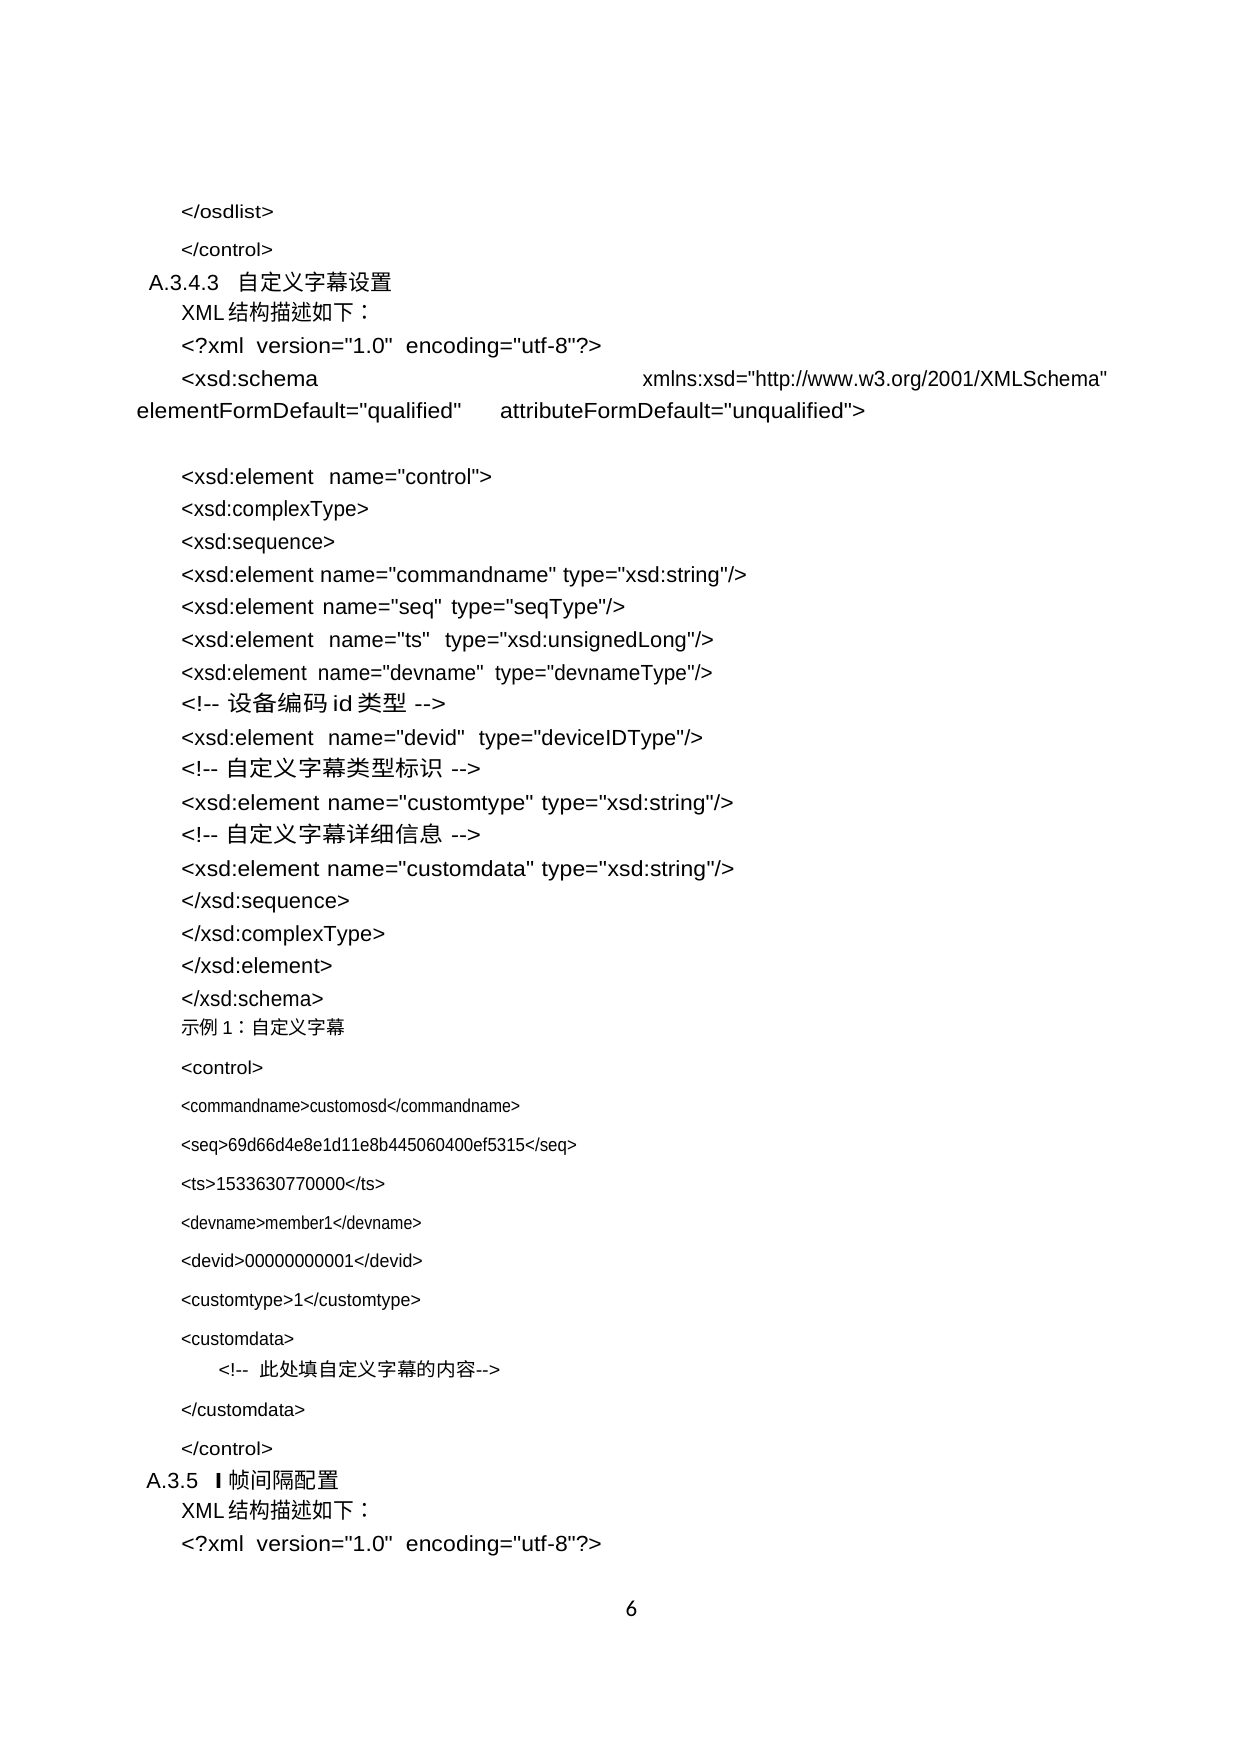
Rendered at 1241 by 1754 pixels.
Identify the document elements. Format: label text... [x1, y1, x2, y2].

text <xsd:element name="commandname" type="xsd:string"/> [181, 561, 1144, 587]
text <xsd:complexType> [181, 496, 1144, 521]
text <xsd:element name="customtype" type="xsd:string"/> [181, 790, 1144, 815]
text <control> [181, 1057, 1133, 1078]
text <devid>00000000001</devid> [181, 1250, 1133, 1272]
text XML结构描述如下： [181, 1496, 1144, 1524]
text </xsd:element> [181, 953, 1144, 978]
text <commandname>customosd</commandname> [181, 1095, 1133, 1117]
text <xsd:schema xmlns:xsd="http://www.w3.org/2001/XMLSchema" elementFormDefault="qualified" attributeFormDefault="unqualified"> [136, 366, 1132, 423]
text <!-- 自定义字幕类型标识 --> [181, 750, 1144, 783]
text <!-- 此处填自定义字幕的内容--> [139, 1357, 579, 1382]
text <?xml version="1.0" encoding="utf-8"?> [181, 333, 1144, 358]
text <xsd:element name="control"> [181, 464, 1144, 489]
text <xsd:element name="ts" type="xsd:unsignedLong"/> [181, 627, 1144, 652]
text <seq>69d66d4e8e1d11e8b445060400ef5315</seq> [181, 1134, 1133, 1156]
text </xsd:sequence> [181, 888, 1144, 913]
text </xsd:complexType> [181, 921, 1144, 946]
list 自定义字幕设置 [136, 261, 404, 298]
text <?xml version="1.0" encoding="utf-8"?> [181, 1531, 1144, 1556]
text </control> [181, 1437, 1133, 1459]
text XML结构描述如下： [181, 298, 1144, 326]
text </control> [181, 239, 1133, 261]
text <customtype>1</customtype> [181, 1289, 1133, 1311]
list I帧间隔配置 [136, 1459, 348, 1496]
text <!-- 设备编码id类型 --> [181, 685, 1144, 718]
text </osdlist> [181, 201, 1133, 222]
text <xsd:element name="seq" type="seqType"/> [181, 594, 1144, 619]
text 示例1：自定义字幕 [181, 1015, 1133, 1040]
text <devname>member1</devname> [181, 1212, 1133, 1233]
text <xsd:element name="customdata" type="xsd:string"/> [181, 856, 1144, 881]
text </customdata> [181, 1398, 1133, 1420]
text <ts>1533630770000</ts> [181, 1173, 1133, 1194]
text <customdata> [181, 1328, 1133, 1349]
text </xsd:schema> [181, 986, 1144, 1011]
text <xsd:sequence> [181, 529, 1144, 554]
text <xsd:element name="devname" type="devnameType"/> [181, 659, 1144, 685]
text <!-- 自定义字幕详细信息 --> [181, 815, 1144, 849]
text <xsd:element name="devid" type="deviceIDType"/> [181, 725, 1144, 750]
